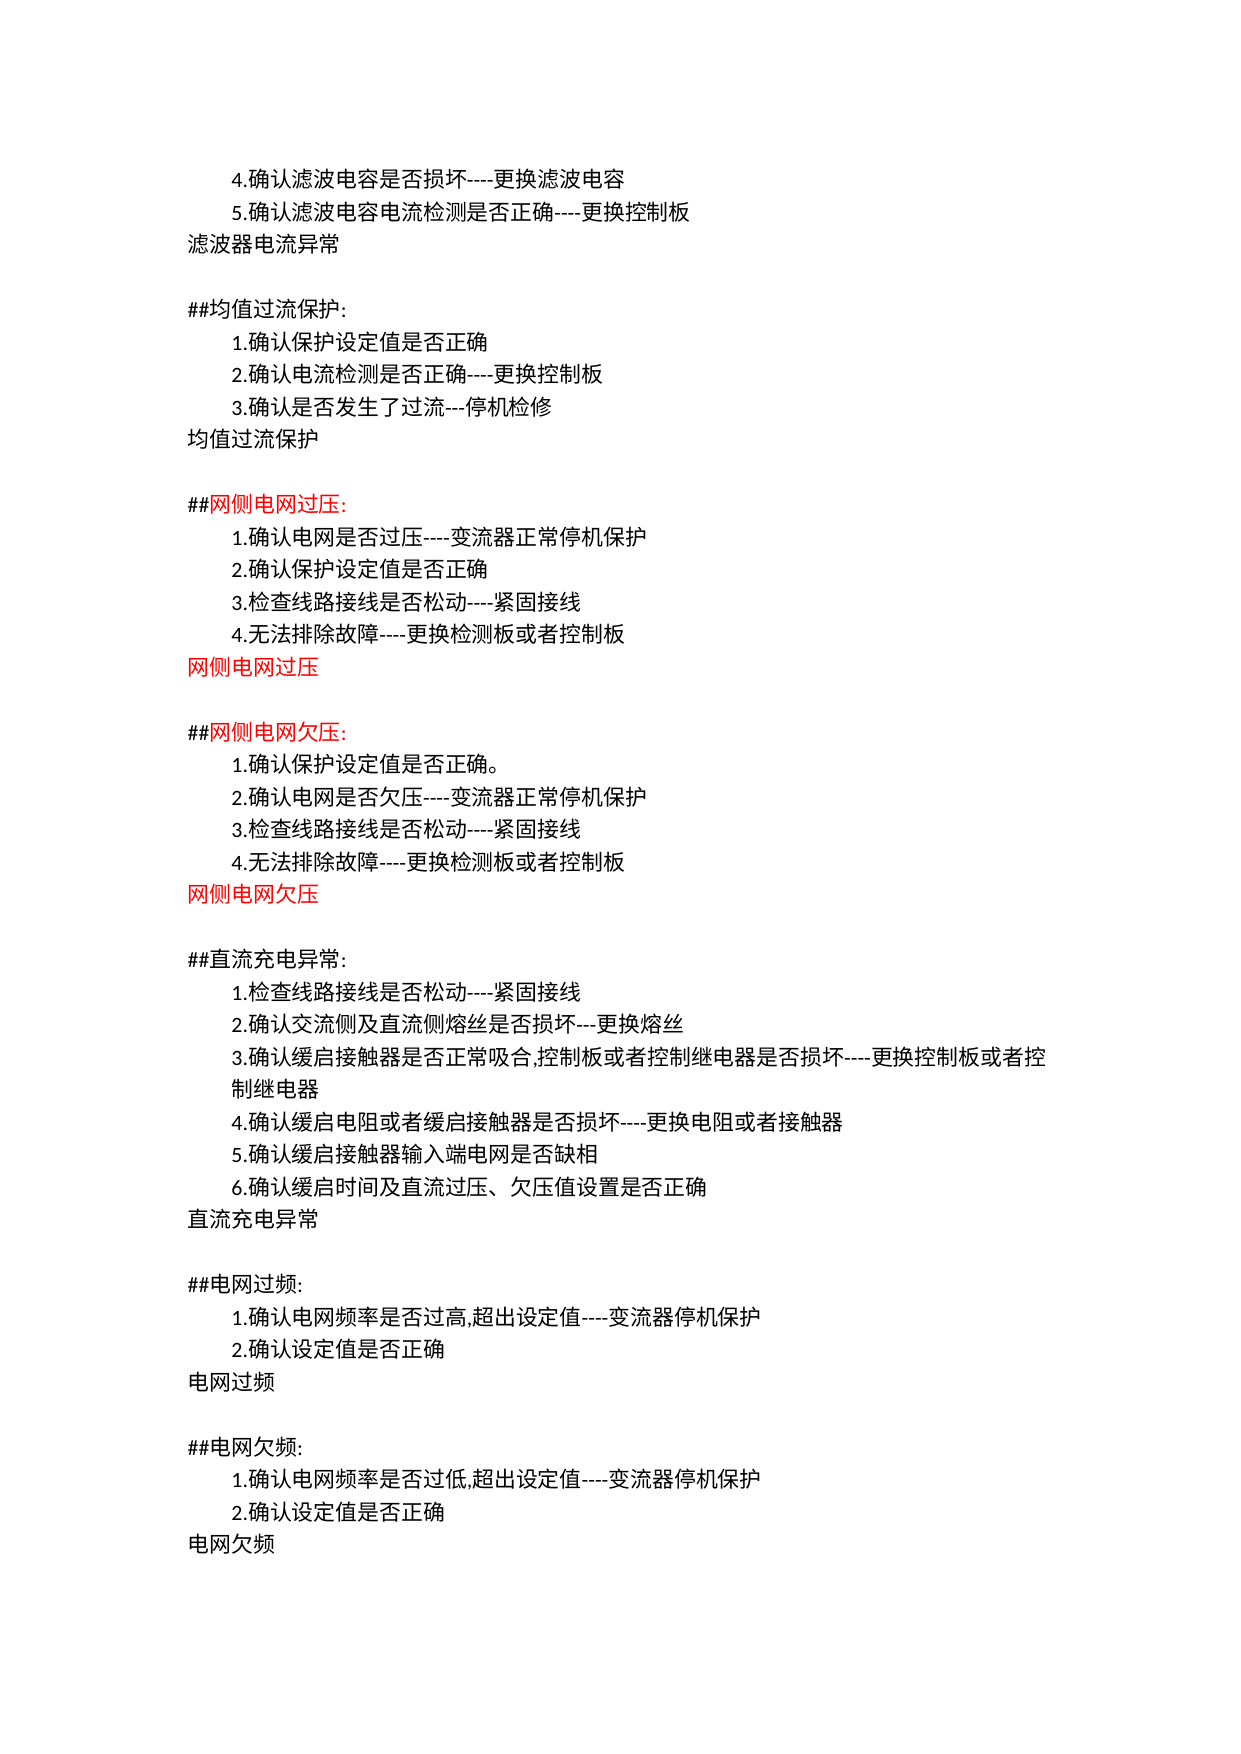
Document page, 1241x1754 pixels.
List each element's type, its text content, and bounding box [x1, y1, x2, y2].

text 均值过流保护 [187, 422, 1053, 454]
text ##电网欠频: [187, 1429, 1053, 1462]
text 1.确认电网频率是否过低,超出设定值----变流器停机保护 [187, 1462, 1053, 1494]
text 5.确认滤波电容电流检测是否正确----更换控制板 [187, 194, 1053, 227]
text 2.确认电流检测是否正确----更换控制板 [187, 357, 1053, 389]
text 4.确认滤波电容是否损坏----更换滤波电容 [187, 162, 1053, 194]
text 直流充电异常 [187, 1202, 1053, 1234]
text 1.确认保护设定值是否正确。 [187, 747, 1053, 779]
text 2.确认交流侧及直流侧熔丝是否损坏---更换熔丝 [187, 1007, 1053, 1039]
text 电网欠频 [187, 1527, 1053, 1559]
text 1.确认电网频率是否过高,超出设定值----变流器停机保护 [187, 1299, 1053, 1332]
text 4.确认缓启电阻或者缓启接触器是否损坏----更换电阻或者接触器 [187, 1104, 1053, 1137]
text 3.检查线路接线是否松动----紧固接线 [187, 584, 1053, 617]
text 6.确认缓启时间及直流过压、欠压值设置是否正确 [187, 1169, 1053, 1202]
text 3.检查线路接线是否松动----紧固接线 [187, 812, 1053, 844]
text ##电网过频: [187, 1267, 1053, 1299]
text 网侧电网过压 [187, 649, 1053, 682]
text ##均值过流保护: [187, 292, 1053, 324]
text 2.确认电网是否欠压----变流器正常停机保护 [187, 779, 1053, 812]
text 滤波器电流异常 [187, 227, 1053, 259]
text 4.无法排除故障----更换检测板或者控制板 [187, 844, 1053, 877]
text 1.确认保护设定值是否正确 [187, 324, 1053, 357]
text ##直流充电异常: [187, 942, 1053, 974]
text 2.确认设定值是否正确 [187, 1494, 1053, 1527]
text 3.确认缓启接触器是否正常吸合,控制板或者控制继电器是否损坏----更换控制板或者控制继电器 [231, 1039, 1053, 1104]
text ##网侧电网过压: [187, 487, 1053, 519]
text 1.确认电网是否过压----变流器正常停机保护 [187, 519, 1053, 552]
text 5.确认缓启接触器输入端电网是否缺相 [187, 1137, 1053, 1169]
text 3.确认是否发生了过流---停机检修 [187, 389, 1053, 422]
text 2.确认设定值是否正确 [187, 1332, 1053, 1364]
text 4.无法排除故障----更换检测板或者控制板 [187, 617, 1053, 649]
text 网侧电网欠压 [187, 877, 1053, 909]
text 1.检查线路接线是否松动----紧固接线 [187, 974, 1053, 1007]
text ##网侧电网欠压: [187, 714, 1053, 747]
text 2.确认保护设定值是否正确 [187, 552, 1053, 584]
text 电网过频 [187, 1364, 1053, 1397]
